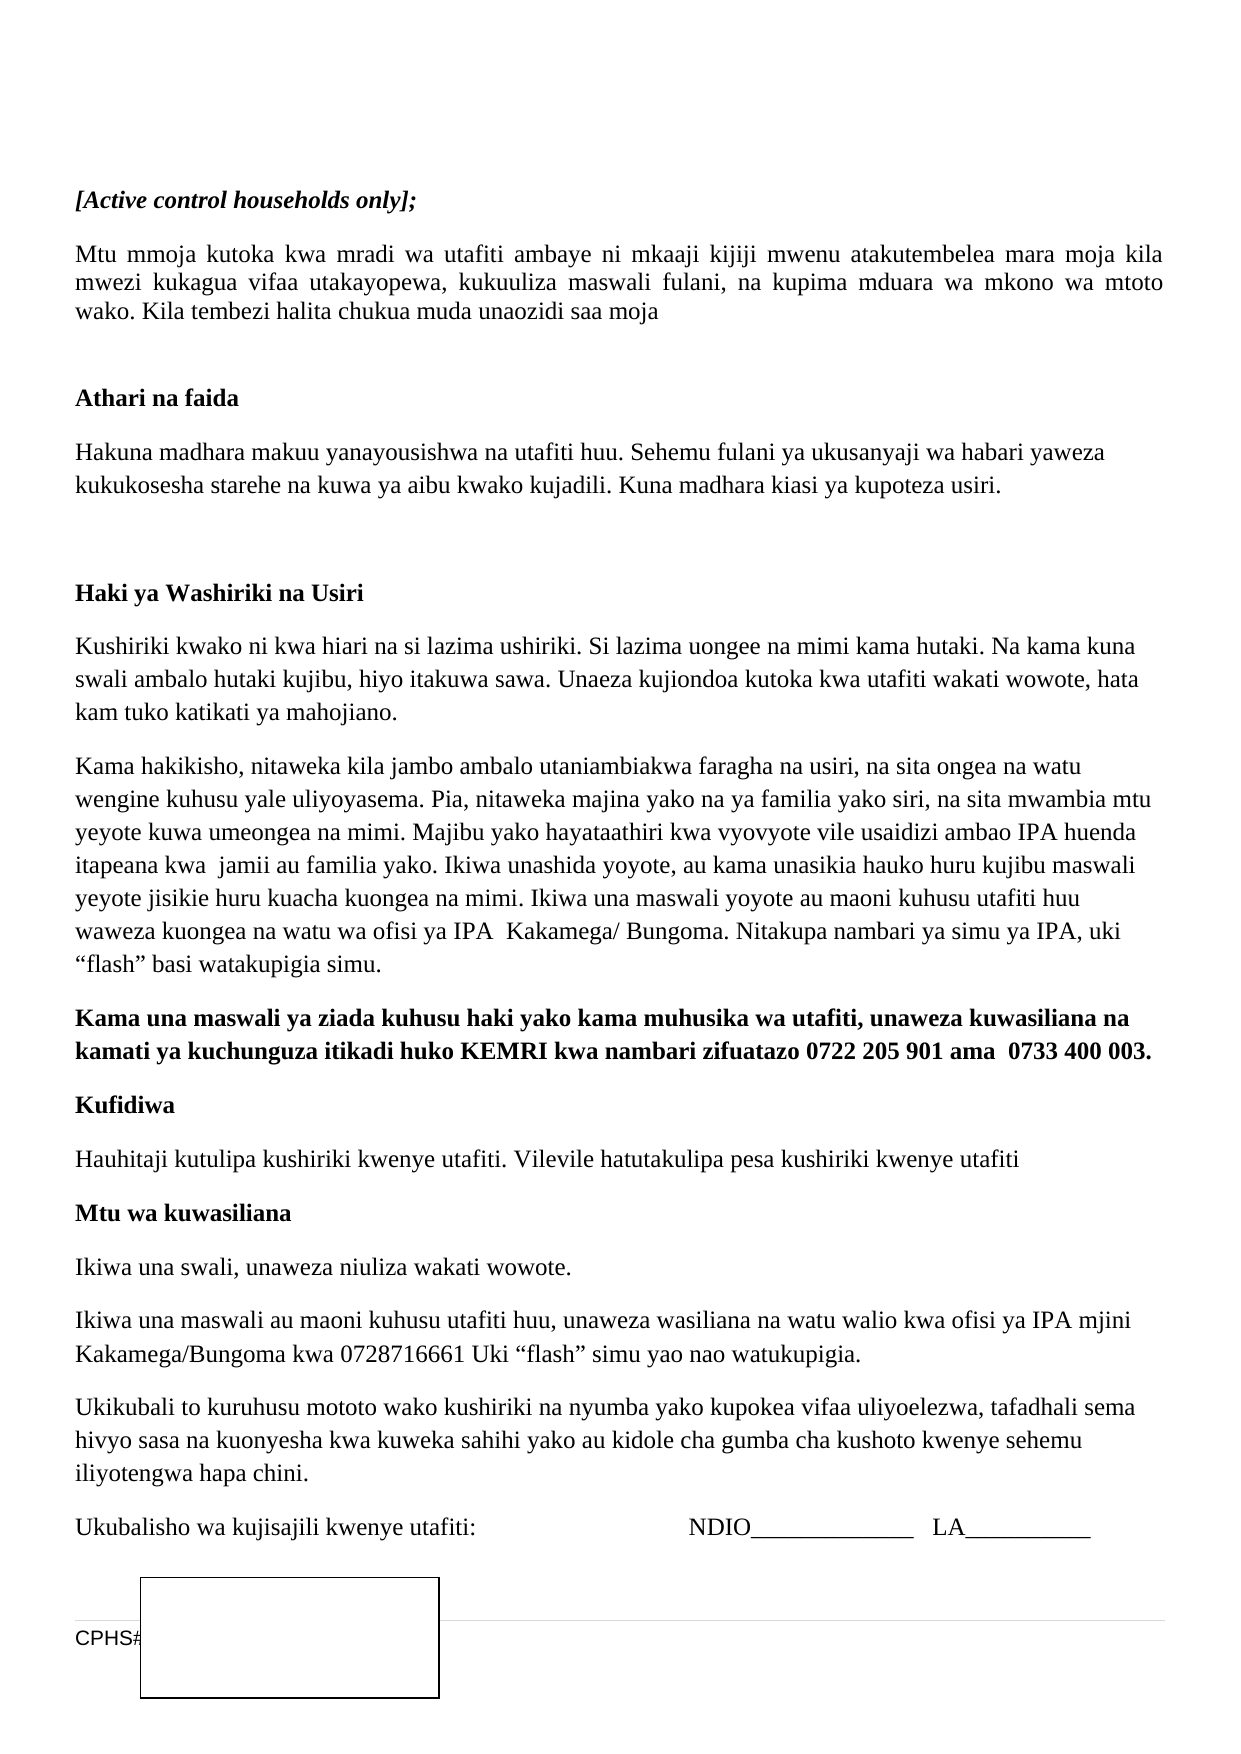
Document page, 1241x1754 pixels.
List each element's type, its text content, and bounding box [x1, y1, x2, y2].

text Haki ya Washiriki na Usiri [75, 578, 1165, 606]
text Kama hakikisho, nitaweka kila jambo ambalo utaniambiakwa faragha na usiri, na sita ongea na watu wengine kuhusu yale uliyoyasema. Pia, nitaweka majina yako na ya familia yako siri, na sita mwambia mtu yeyote kuwa umeongea na mimi. Majibu yako hayataathiri kwa vyovyote vile usaidizi ambao IPA huenda itapeana kwa jamii au familia yako. Ikiwa unashida yoyote, au kama unasikia hauko huru kujibu maswali yeyote jisikie huru kuacha kuongea na mimi. Ikiwa una maswali yoyote au maoni kuhusu utafiti huu waweza kuongea na watu wa ofisi ya IPA Kakamega/ Bungoma. Nitakupa nambari ya simu ya IPA, uki “flash” basi watakupigia simu. [75, 751, 1165, 978]
text Ikiwa una maswali au maoni kuhusu utafiti huu, unaweza wasiliana na watu walio kwa ofisi ya IPA mjini Kakamega/Bungoma kwa 0728716661 Uki “flash” simu yao nao watukupigia. [75, 1306, 1165, 1367]
text Mtu mmoja kutoka kwa mradi wa utafiti ambaye ni mkaaji kijiji mwenu atakutembelea mara moja kila mwezi kukagua vifaa utakayopewa, kukuuliza maswali fulani, na kupima mduara wa mkono wa mtoto wako. Kila tembezi halita chukua muda unaozidi saa moja [75, 239, 1165, 325]
text Kama una maswali ya ziada kuhusu haki yako kama muhusika wa utafiti, unaweza kuwasiliana na kamati ya kuchunguza itikadi huko KEMRI kwa nambari zifuatazo 0722 205 901 ama 0733 400 003. [75, 1003, 1165, 1065]
text Ikiwa una swali, unaweza niuliza wakati wowote. [75, 1252, 1165, 1281]
text Hauhitaji kutulipa kushiriki kwenye utafiti. Vilevile hatutakulipa pesa kushiriki kwenye utafiti [75, 1144, 1165, 1173]
text Athari na faida [75, 383, 1165, 412]
text Hakuna madhara makuu yanayousishwa na utafiti huu. Sehemu fulani ya ukusanyaji wa habari yaweza kukukosesha starehe na kuwa ya aibu kwako kujadili. Kuna madhara kiasi ya kupoteza usiri. [75, 437, 1165, 499]
text Kufidiwa [75, 1090, 1165, 1119]
text Mtu wa kuwasiliana [75, 1198, 1165, 1227]
text Ukubalisho wa kujisajili kwenye utafiti: NDIO_____________ LA__________ [75, 1512, 1165, 1541]
text [Active control households only]; [75, 185, 1165, 214]
text Kushiriki kwako ni kwa hiari na si lazima ushiriki. Si lazima uongee na mimi kama hutaki. Na kama kuna swali ambalo hutaki kujibu, hiyo itakuwa sawa. Unaeza kujiondoa kutoka kwa utafiti wakati wowote, hata kam tuko katikati ya mahojiano. [75, 631, 1165, 726]
text Ukikubali to kuruhusu mototo wako kushiriki na nyumba yako kupokea vifaa uliyoelezwa, tafadhali sema hivyo sasa na kuonyesha kwa kuweka sahihi yako au kidole cha gumba cha kushoto kwenye sehemu iliyotengwa hapa chini. [75, 1392, 1165, 1487]
